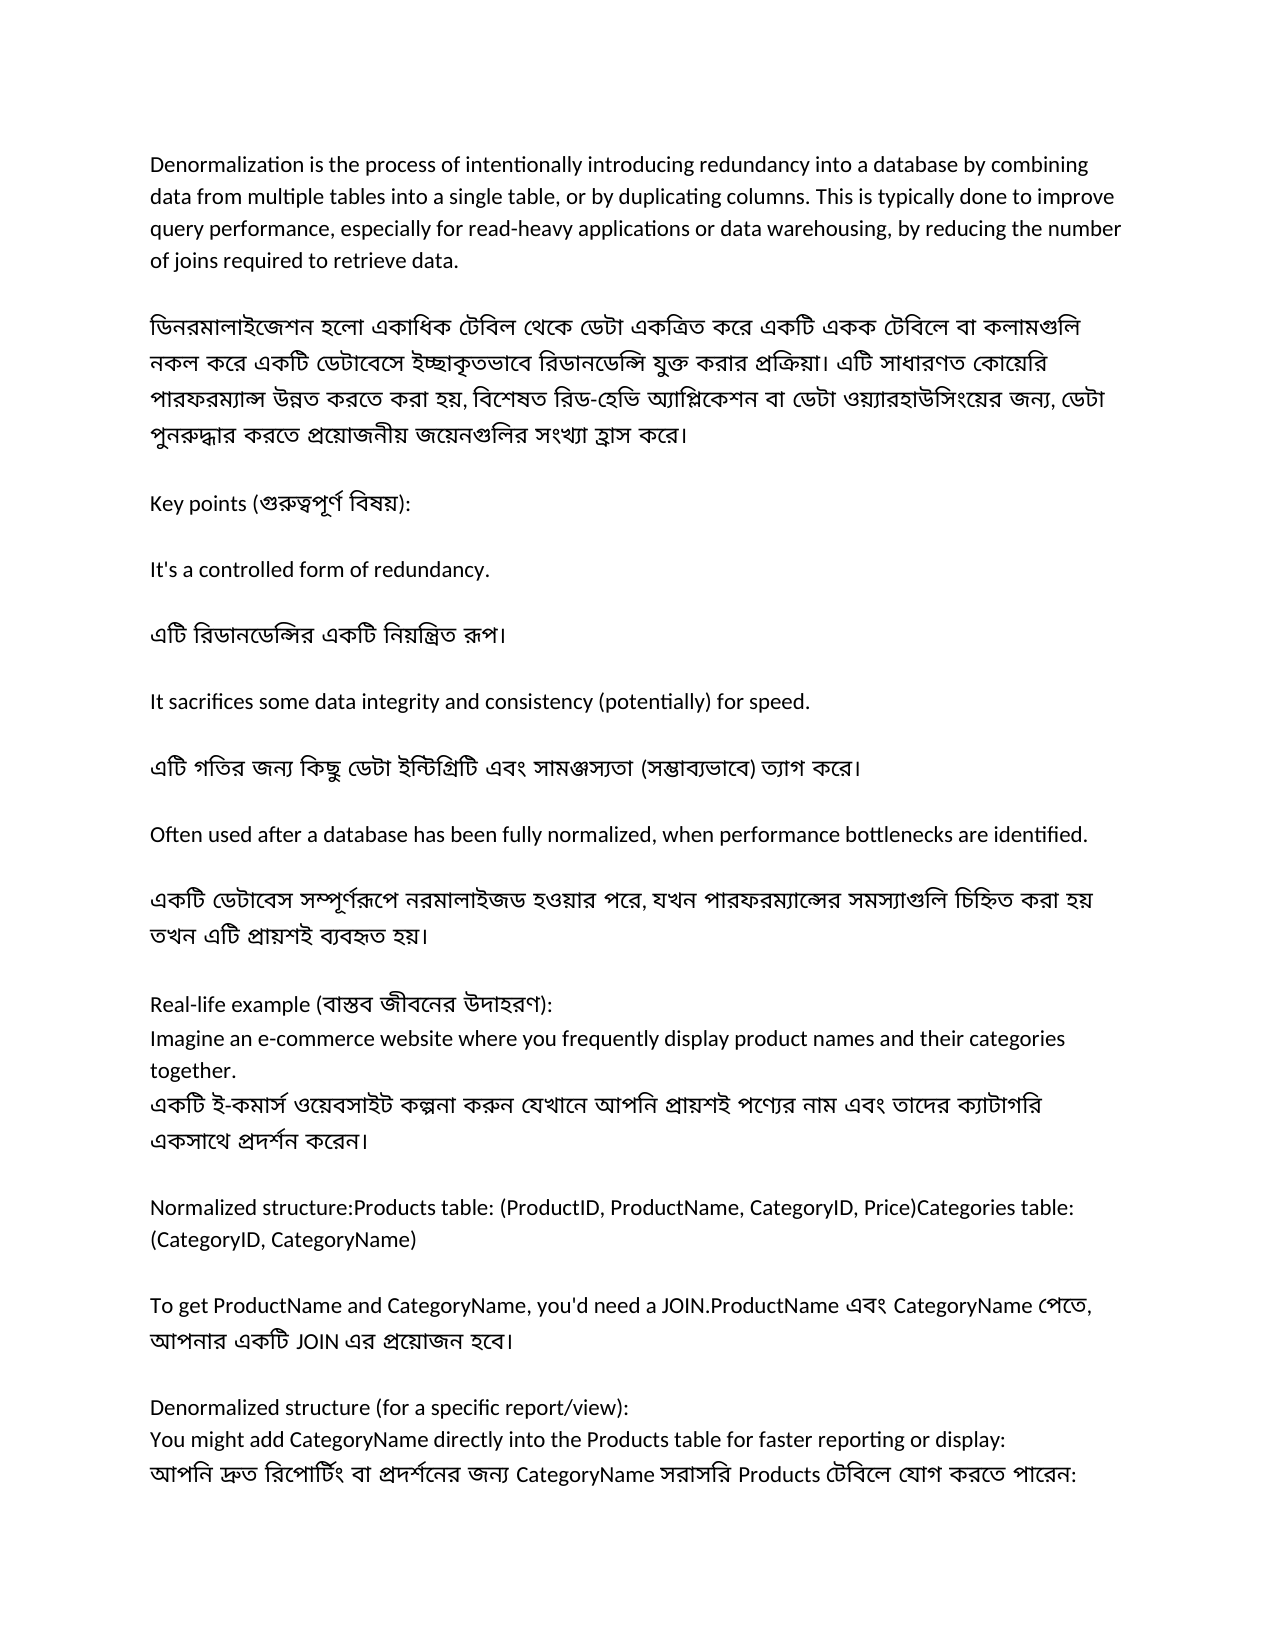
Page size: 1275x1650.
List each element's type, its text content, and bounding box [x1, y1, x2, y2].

text একটি ই-কমার্স ওয়েবসাইট কল্পনা করুন যেখানে আপনি প্রায়শই পণ্যের নাম এবং তাদের ক্যাটাগরি একসাথে প্রদর্শন করেন। [150, 1089, 1125, 1156]
text Imagine an e-commerce website where you frequently display product names and their categories together. [150, 1024, 1125, 1084]
text একটি ডেটাবেস সম্পূর্ণরূপে নরমালাইজড হওয়ার পরে, যখন পারফরম্যান্সের সমস্যাগুলি চিহ্নিত করা হয় তখন এটি প্রায়শই ব্যবহৃত হয়। [150, 884, 1125, 952]
text এটি গতির জন্য কিছু ডেটা ইন্টিগ্রিটি এবং সামঞ্জস্যতা (সম্ভাব্যভাবে) ত্যাগ করে। [150, 752, 1125, 783]
text Normalized structure:Products table: (ProductID, ProductName, CategoryID, Price)Categories table: (CategoryID, CategoryName) [150, 1193, 1125, 1253]
text এটি রিডানডেন্সির একটি নিয়ন্ত্রিত রূপ। [150, 619, 1125, 651]
text Real-life example (বাস্তব জীবনের উদাহরণ): [150, 988, 1125, 1020]
text It's a controlled form of redundancy. [150, 555, 1125, 583]
text Denormalized structure (for a specific report/view): [150, 1393, 1125, 1421]
text Key points (গুরুত্বপূর্ণ বিষয়): [150, 487, 1125, 518]
text It sacrifices some data integrity and consistency (potentially) for speed. [150, 687, 1125, 716]
text আপনি দ্রুত রিপোর্টিং বা প্রদর্শনের জন্য CategoryName সরাসরি Products টেবিলে যোগ করতে পারেন: [150, 1458, 1125, 1489]
text To get ProductName and CategoryName, you'd need a JOIN.ProductName এবং CategoryName পেতে, আপনার একটি JOIN এর প্রয়োজন হবে। [150, 1289, 1125, 1357]
text Denormalization is the process of intentionally introducing redundancy into a database by combining data from multiple tables into a single table, or by duplicating columns. This is typically done to improve query performance, especially for read-heavy applications or data warehousing, by reducing the number of joins required to retrieve data. [150, 150, 1125, 274]
text You might add CategoryName directly into the Products table for faster reporting or display: [150, 1426, 1125, 1454]
text Often used after a database has been fully normalized, when performance bottlenecks are identified. [150, 820, 1125, 848]
text ডিনরমালাইজেশন হলো একাধিক টেবিল থেকে ডেটা একত্রিত করে একটি একক টেবিলে বা কলামগুলি নকল করে একটি ডেটাবেসে ইচ্ছাকৃতভাবে রিডানডেন্সি যুক্ত করার প্রক্রিয়া। এটি সাধারণত কোয়েরি পারফরম্যান্স উন্নত করতে করা হয়, বিশেষত রিড-হেভি অ্যাপ্লিকেশন বা ডেটা ওয়্যারহাউসিংয়ের জন্য, ডেটা পুনরুদ্ধার করতে প্রয়োজনীয় জয়েনগুলির সংখ্যা হ্রাস করে। [150, 311, 1125, 450]
